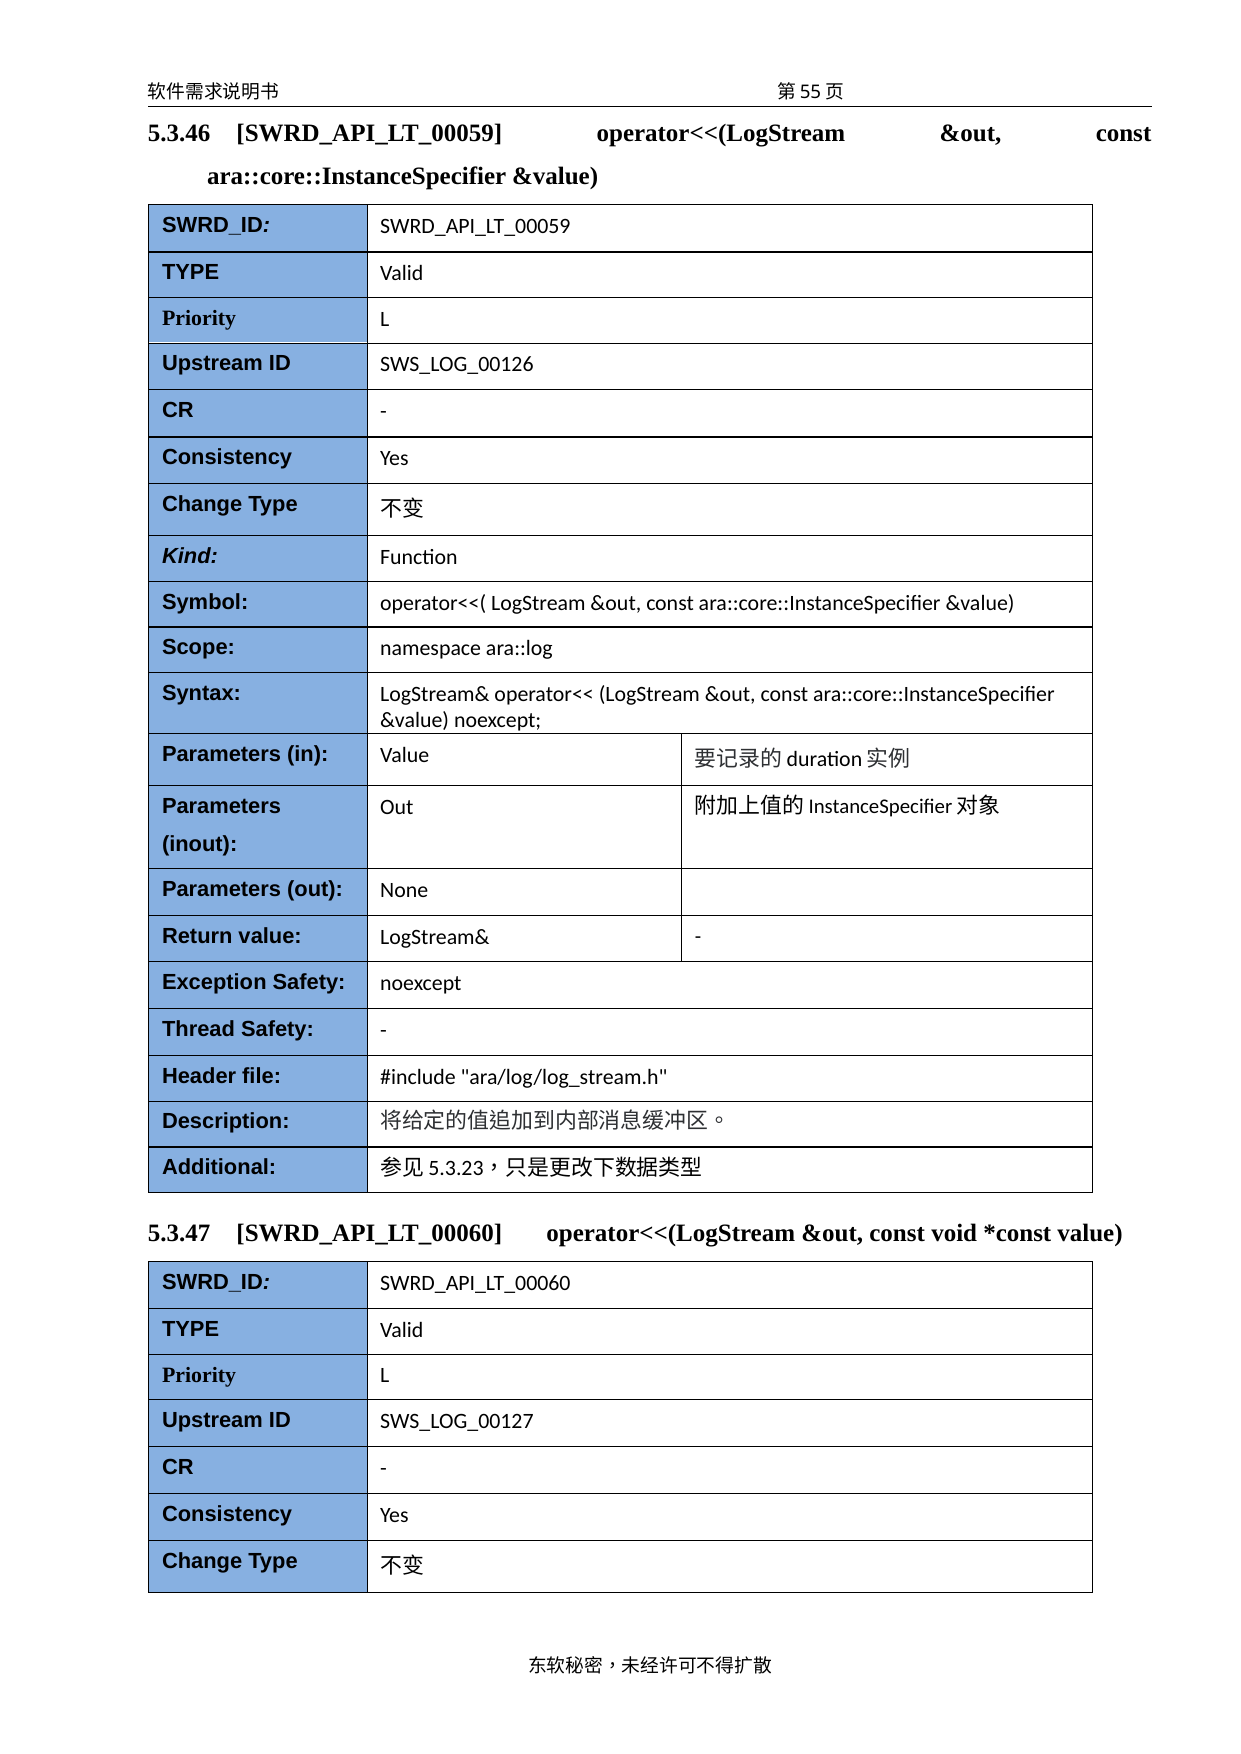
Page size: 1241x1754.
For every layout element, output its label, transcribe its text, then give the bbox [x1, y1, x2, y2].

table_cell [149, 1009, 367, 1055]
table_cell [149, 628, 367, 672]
subtitle [SWRD_API_LT_00059] operator<<(LogStream &out, const ara::core::InstanceSpecifier &value) [148, 118, 1152, 190]
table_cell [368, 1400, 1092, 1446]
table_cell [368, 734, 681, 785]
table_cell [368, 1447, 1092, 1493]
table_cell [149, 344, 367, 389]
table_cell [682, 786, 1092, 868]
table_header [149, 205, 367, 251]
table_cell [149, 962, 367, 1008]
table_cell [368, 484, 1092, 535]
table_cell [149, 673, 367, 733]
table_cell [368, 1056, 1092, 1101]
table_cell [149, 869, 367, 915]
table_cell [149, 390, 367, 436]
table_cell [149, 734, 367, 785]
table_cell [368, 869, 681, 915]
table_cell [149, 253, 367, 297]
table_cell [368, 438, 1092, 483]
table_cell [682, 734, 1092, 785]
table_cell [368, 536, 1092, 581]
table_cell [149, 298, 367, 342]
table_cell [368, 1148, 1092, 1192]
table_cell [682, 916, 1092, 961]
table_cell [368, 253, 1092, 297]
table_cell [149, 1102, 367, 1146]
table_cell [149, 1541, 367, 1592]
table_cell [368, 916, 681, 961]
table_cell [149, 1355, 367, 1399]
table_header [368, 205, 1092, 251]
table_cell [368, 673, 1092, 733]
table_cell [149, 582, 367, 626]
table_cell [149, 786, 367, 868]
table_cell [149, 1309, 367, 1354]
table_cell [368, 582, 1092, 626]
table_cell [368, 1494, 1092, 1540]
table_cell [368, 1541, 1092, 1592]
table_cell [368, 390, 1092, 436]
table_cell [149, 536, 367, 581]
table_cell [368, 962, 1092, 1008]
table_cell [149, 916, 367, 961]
subtitle [SWRD_API_LT_00060] operator<<(LogStream &out, const void *const value) [148, 1218, 1152, 1247]
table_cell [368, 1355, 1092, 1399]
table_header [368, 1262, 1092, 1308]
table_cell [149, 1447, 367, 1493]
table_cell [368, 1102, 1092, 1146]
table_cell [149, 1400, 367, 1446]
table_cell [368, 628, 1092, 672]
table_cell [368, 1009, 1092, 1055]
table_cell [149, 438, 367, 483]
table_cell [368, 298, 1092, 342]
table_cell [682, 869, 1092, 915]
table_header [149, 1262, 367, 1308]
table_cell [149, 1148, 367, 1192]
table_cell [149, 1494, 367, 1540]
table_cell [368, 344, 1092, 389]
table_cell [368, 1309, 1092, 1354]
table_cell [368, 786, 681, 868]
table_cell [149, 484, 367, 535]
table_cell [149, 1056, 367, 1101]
